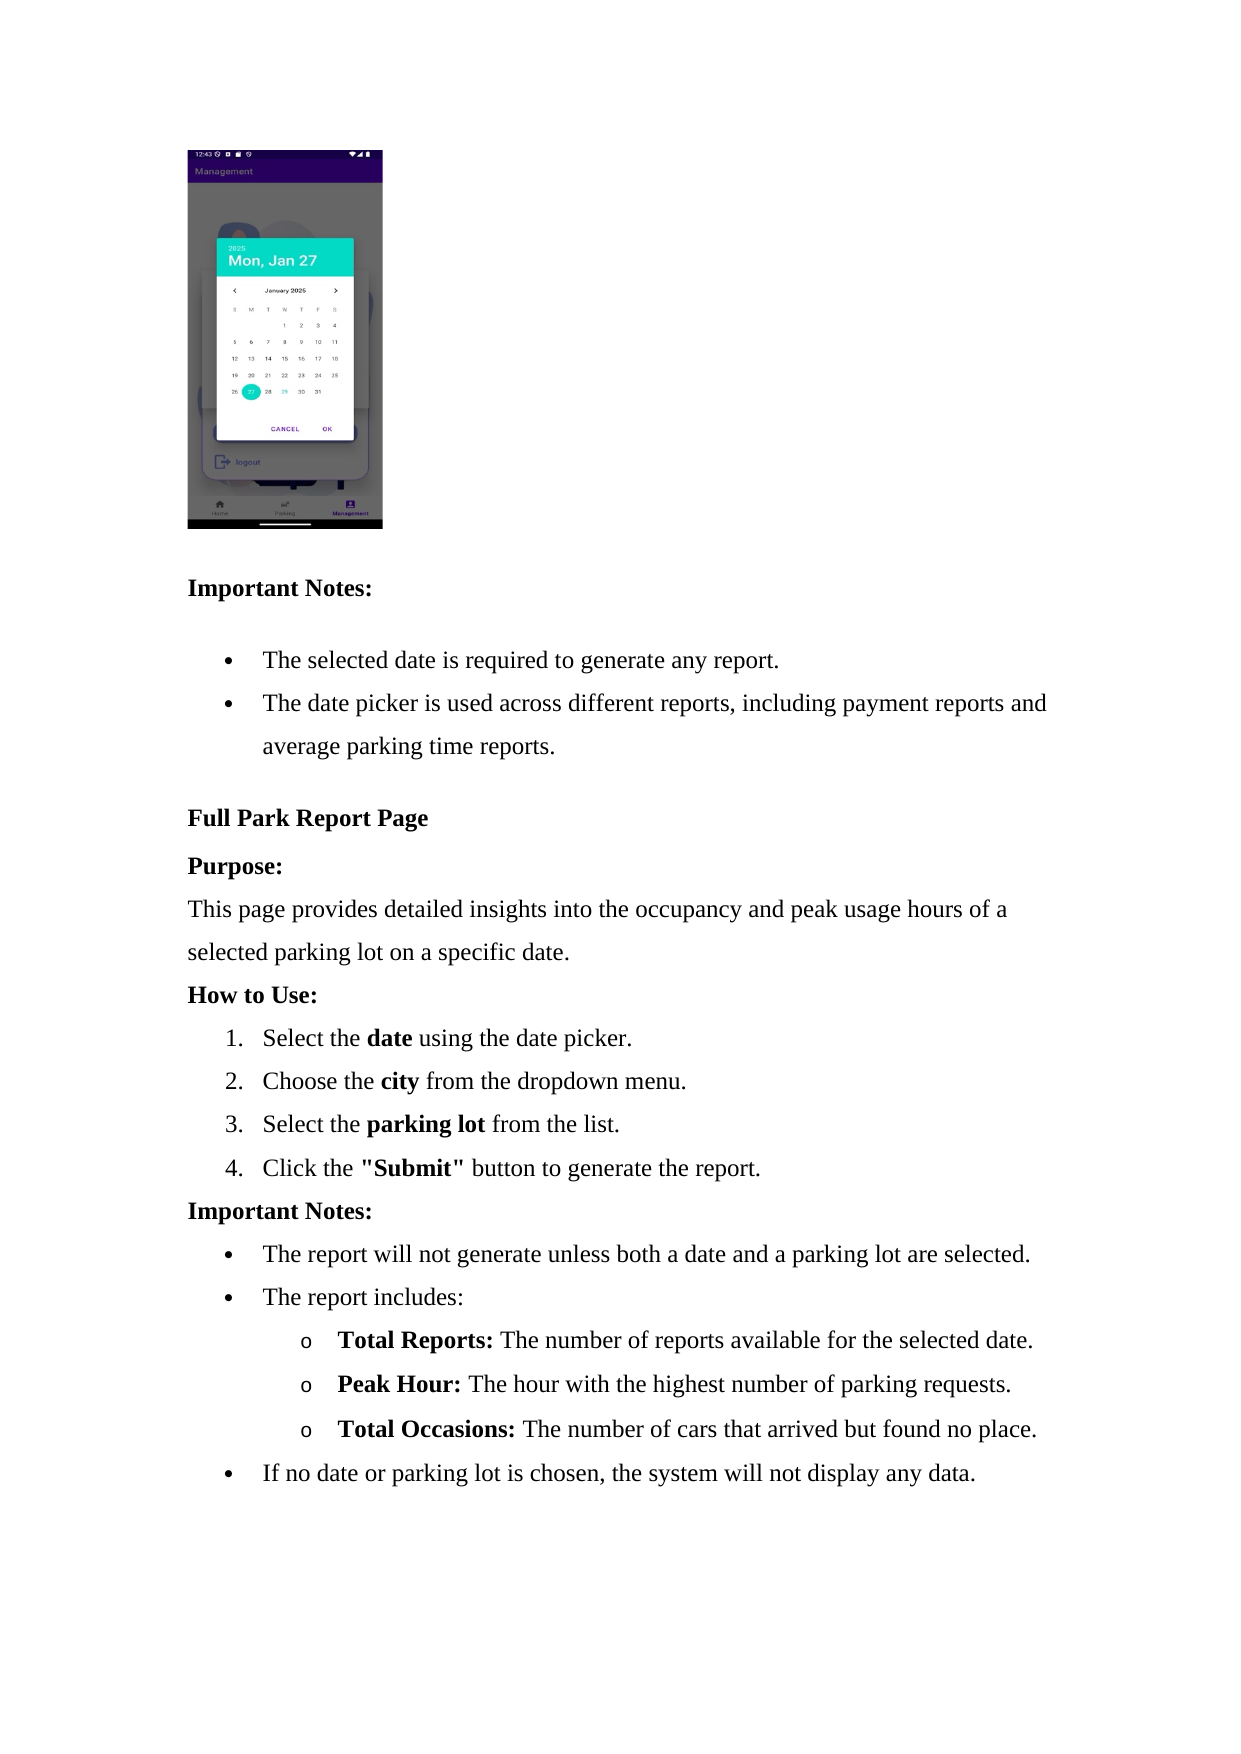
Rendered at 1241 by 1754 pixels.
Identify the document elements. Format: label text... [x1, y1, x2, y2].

list Select the date using the date picker. [225, 1023, 1053, 1052]
list The selected date is required to generate any report. [225, 645, 1053, 674]
picture [187, 150, 383, 529]
text Important Notes: [187, 1196, 1053, 1224]
list Total Reports: The number of reports available for the selected date. [300, 1325, 1053, 1355]
subtitle Full Park Report Page [187, 803, 1053, 832]
list The date picker is used across different reports, including payment reports and average parking time reports. [225, 688, 1053, 760]
list Click the "Submit" button to generate the report. [225, 1153, 1053, 1181]
list Peak Hour: The hour with the highest number of parking requests. [300, 1369, 1053, 1399]
list Choose the city from the dropdown menu. [225, 1066, 1053, 1095]
list The report includes: [225, 1282, 1053, 1311]
text Purpose: [187, 851, 1053, 879]
list The report will not generate unless both a date and a parking lot are selected. [225, 1239, 1053, 1268]
list If no date or parking lot is chosen, the system will not display any data. [225, 1458, 1053, 1487]
text How to Use: [187, 980, 1053, 1009]
text This page provides detailed insights into the occupancy and peak usage hours of a selected parking lot on a specific date. [187, 894, 1053, 966]
list Select the parking lot from the list. [225, 1109, 1053, 1138]
text Important Notes: [187, 573, 1053, 601]
list Total Occasions: The number of cars that arrived but found no place. [300, 1414, 1053, 1443]
